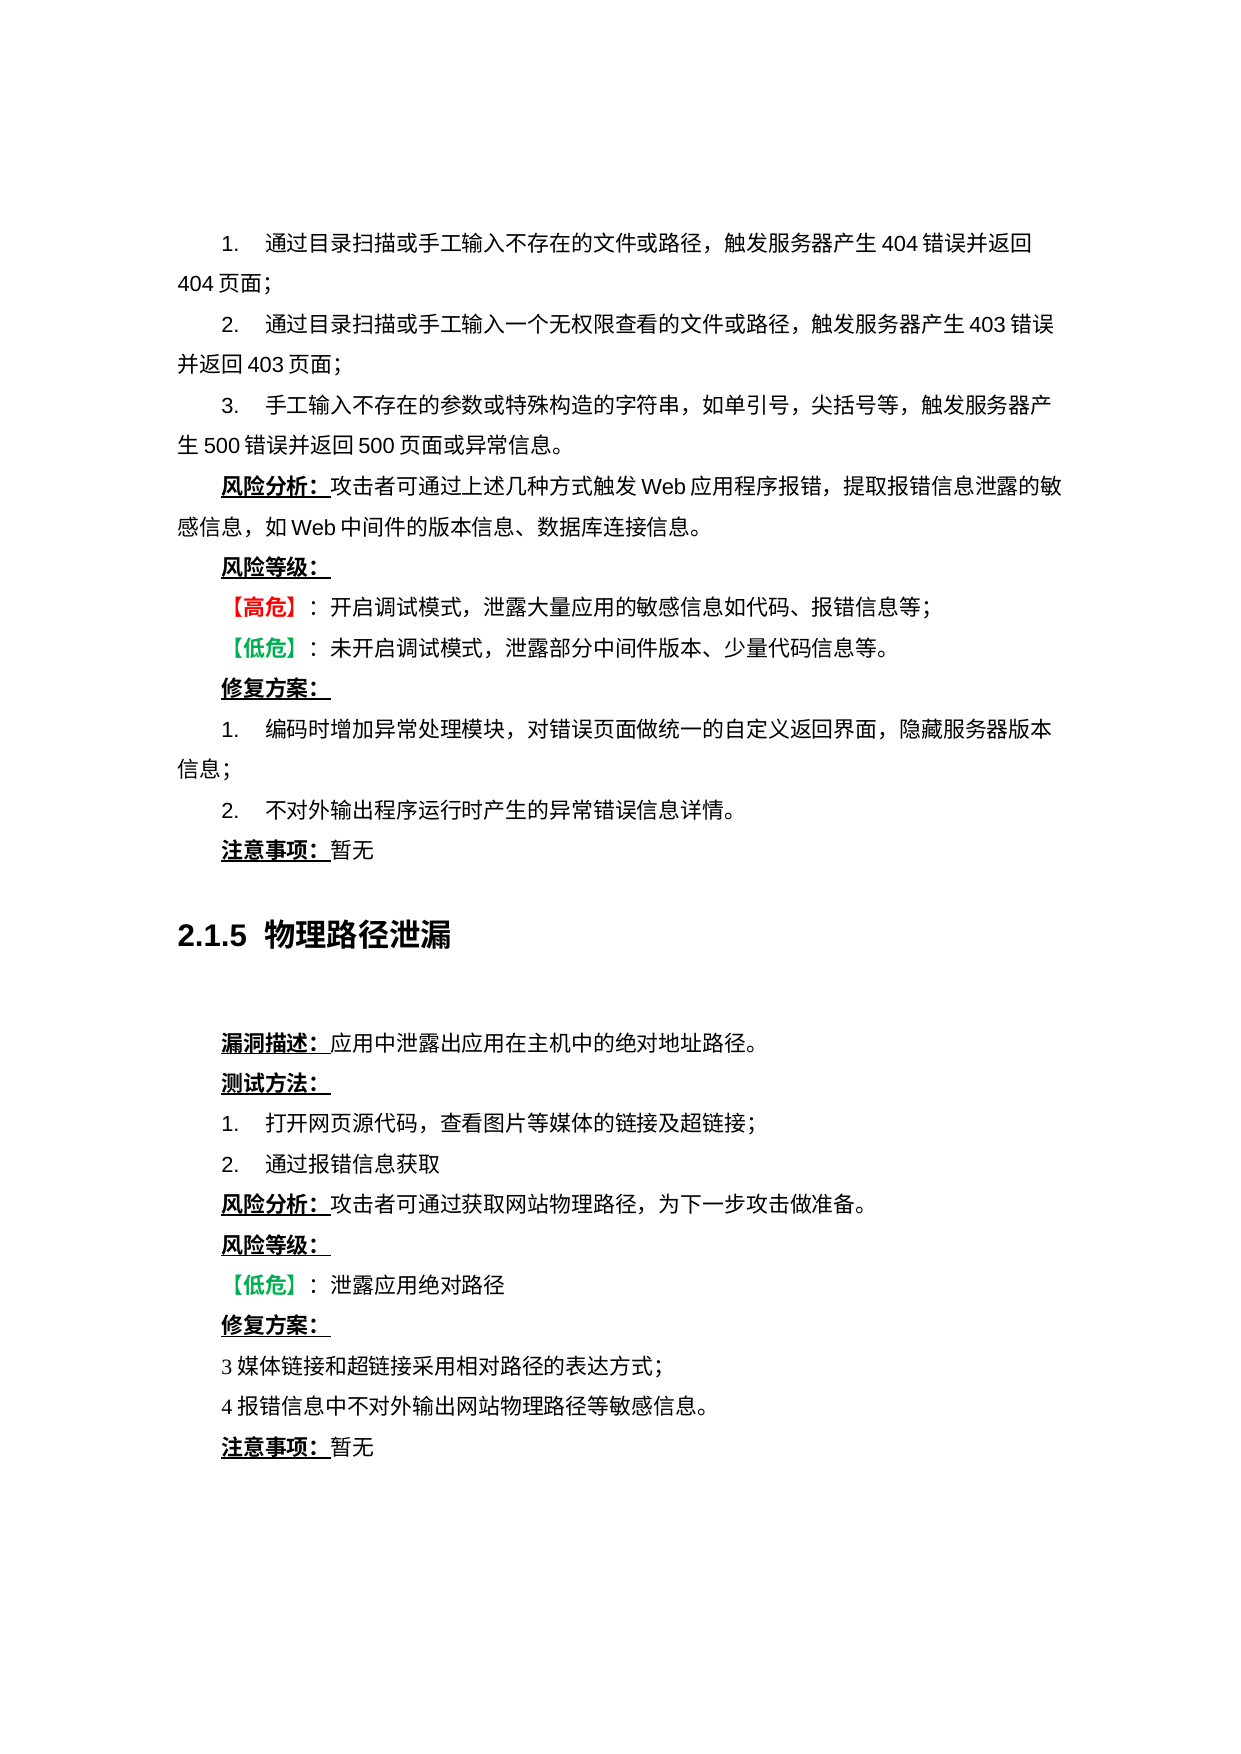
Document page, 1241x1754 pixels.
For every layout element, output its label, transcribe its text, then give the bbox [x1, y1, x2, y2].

list 不对外输出程序运行时产生的异常错误信息详情。 [177, 792, 1063, 825]
list 手工输入不存在的参数或特殊构造的字符串，如单引号，尖括号等，触发服务器产生500错误并返回500页面或异常信息。 [177, 387, 1063, 461]
list 媒体链接和超链接采用相对路径的表达方式； [177, 1348, 1063, 1381]
text 注意事项：暂无 [177, 1429, 1063, 1462]
list 注意事项：暂无 [221, 833, 1063, 865]
list 通过报错信息获取 [177, 1146, 1063, 1179]
list 报错信息中不对外输出网站物理路径等敏感信息。 [177, 1389, 1063, 1421]
text 风险等级： [177, 1227, 1063, 1260]
text 【低危】：未开启调试模式，泄露部分中间件版本、少量代码信息等。 [177, 630, 1063, 663]
list 打开网页源代码，查看图片等媒体的链接及超链接； [177, 1106, 1063, 1138]
list 物理路径泄漏 [177, 900, 1063, 965]
text 风险分析：攻击者可通过获取网站物理路径，为下一步攻击做准备。 [177, 1187, 1063, 1219]
text 修复方案： [177, 671, 1063, 703]
text 修复方案： [177, 1308, 1063, 1341]
text 风险等级： [177, 549, 1063, 582]
list 编码时增加异常处理模块，对错误页面做统一的自定义返回界面，隐藏服务器版本信息； [177, 711, 1063, 784]
text 【低危】：泄露应用绝对路径 [177, 1268, 1063, 1300]
text 风险分析：攻击者可通过上述几种方式触发Web应用程序报错，提取报错信息泄露的敏感信息，如Web中间件的版本信息、数据库连接信息。 [177, 468, 1063, 542]
text 漏洞描述：应用中泄露出应用在主机中的绝对地址路径。 [177, 1025, 1063, 1058]
list 通过目录扫描或手工输入一个无权限查看的文件或路径，触发服务器产生403错误并返回403页面； [177, 306, 1063, 379]
text 【高危】：开启调试模式，泄露大量应用的敏感信息如代码、报错信息等； [177, 590, 1063, 622]
text 测试方法： [177, 1066, 1063, 1098]
list 通过目录扫描或手工输入不存在的文件或路径，触发服务器产生404错误并返回404页面； [177, 225, 1063, 298]
